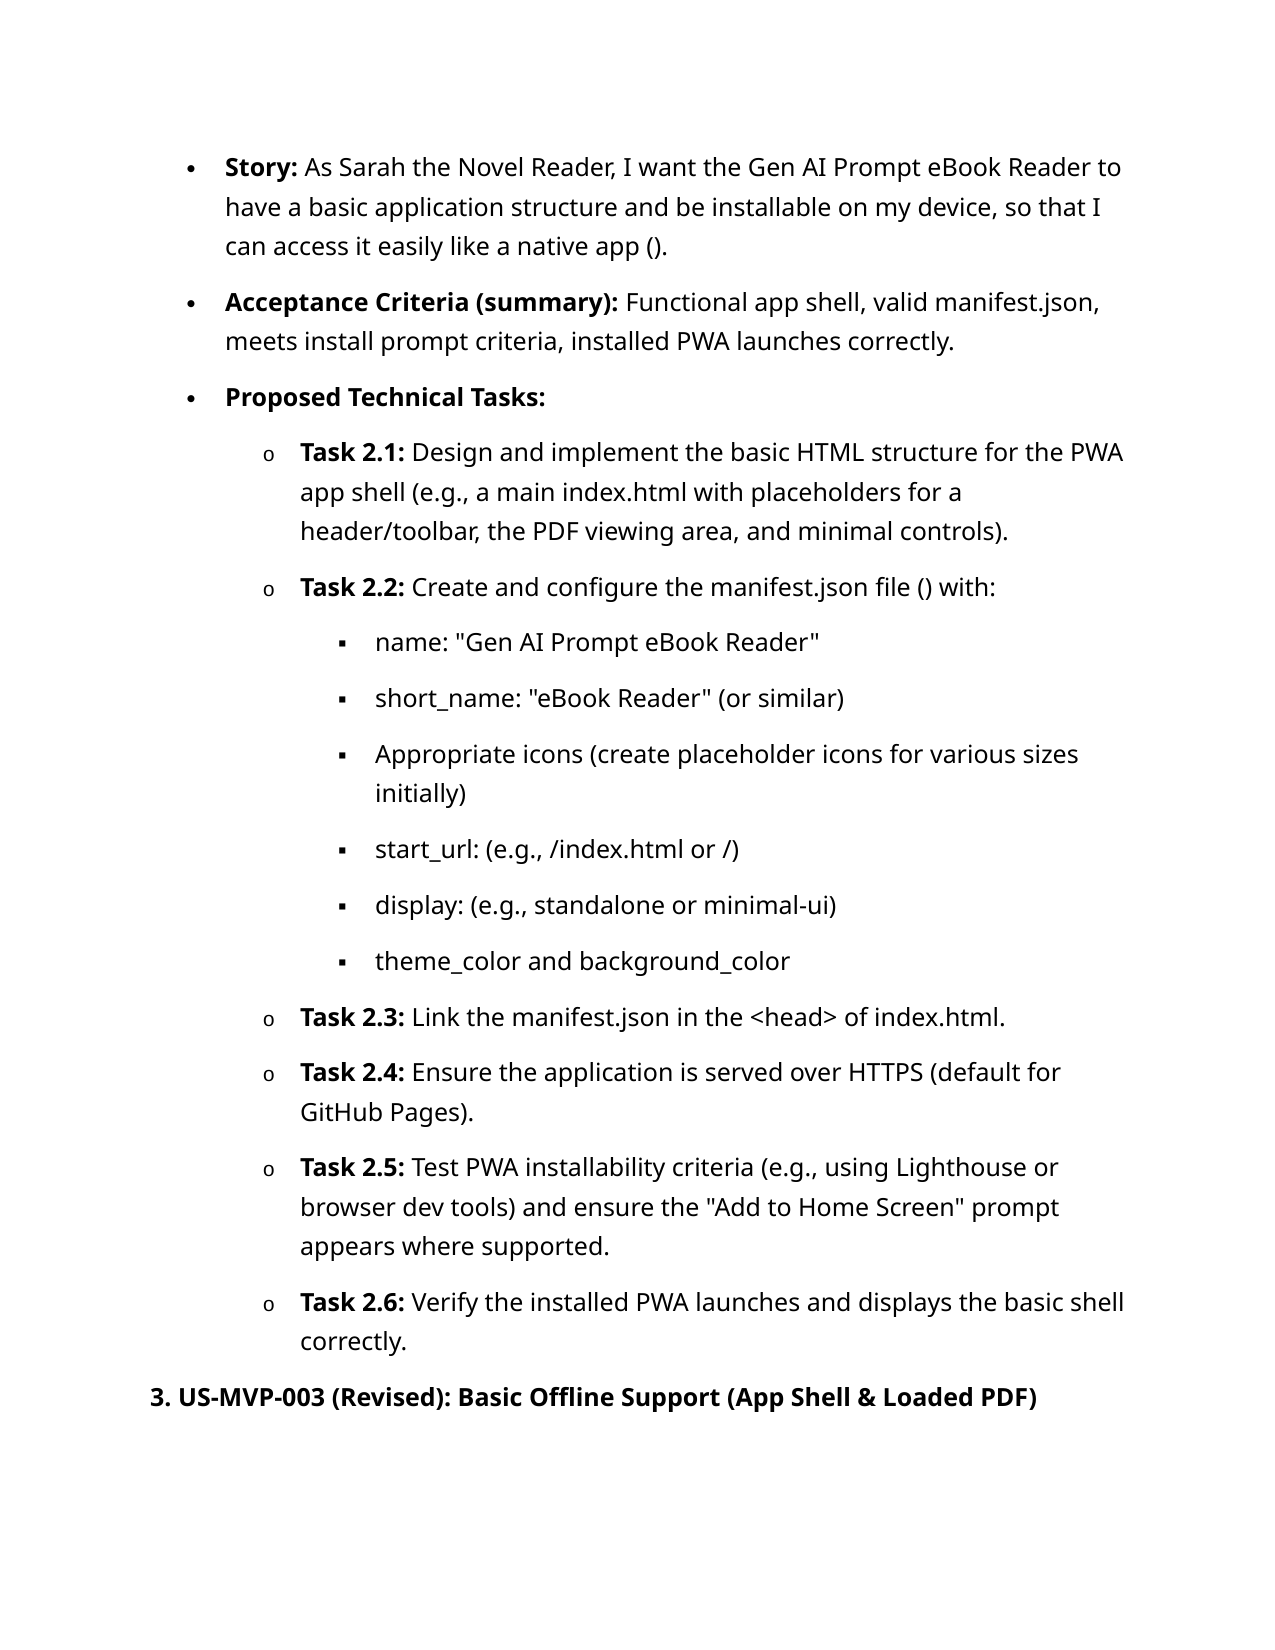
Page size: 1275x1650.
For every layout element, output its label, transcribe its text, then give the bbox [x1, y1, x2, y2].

list Proposed Technical Tasks: [187, 379, 1125, 413]
list Task 2.4: Ensure the application is served over HTTPS (default for GitHub Pages). [262, 1055, 1125, 1128]
list Appropriate icons (create placeholder icons for various sizes initially) [337, 737, 1125, 810]
list Task 2.6: Verify the installed PWA launches and displays the basic shell correctly. [262, 1284, 1125, 1357]
list Story: As Sarah the Novel Reader, I want the Gen AI Prompt eBook Reader to have a basic application structure and be installable on my device, so that I can access it easily like a native app (). [187, 150, 1125, 262]
list Task 2.1: Design and implement the basic HTML structure for the PWA app shell (e.g., a main index.html with placeholders for a header/toolbar, the PDF viewing area, and minimal controls). [262, 435, 1125, 547]
list Task 2.2: Create and configure the manifest.json file () with: [262, 569, 1125, 603]
list start_url: (e.g., /index.html or /) [337, 832, 1125, 866]
list Task 2.3: Link the manifest.json in the <head> of index.html. [262, 999, 1125, 1033]
list name: "Gen AI Prompt eBook Reader" [337, 625, 1125, 659]
list Acceptance Criteria (summary): Functional app shell, valid manifest.json, meets install prompt criteria, installed PWA launches correctly. [187, 284, 1125, 357]
list Task 2.5: Test PWA installability criteria (e.g., using Lighthouse or browser dev tools) and ensure the "Add to Home Screen" prompt appears where supported. [262, 1150, 1125, 1262]
list theme_color and background_color [337, 943, 1125, 977]
list short_name: "eBook Reader" (or similar) [337, 681, 1125, 715]
list display: (e.g., standalone or minimal-ui) [337, 887, 1125, 922]
text 3. US-MVP-003 (Revised): Basic Offline Support (App Shell & Loaded PDF) [150, 1379, 1125, 1413]
